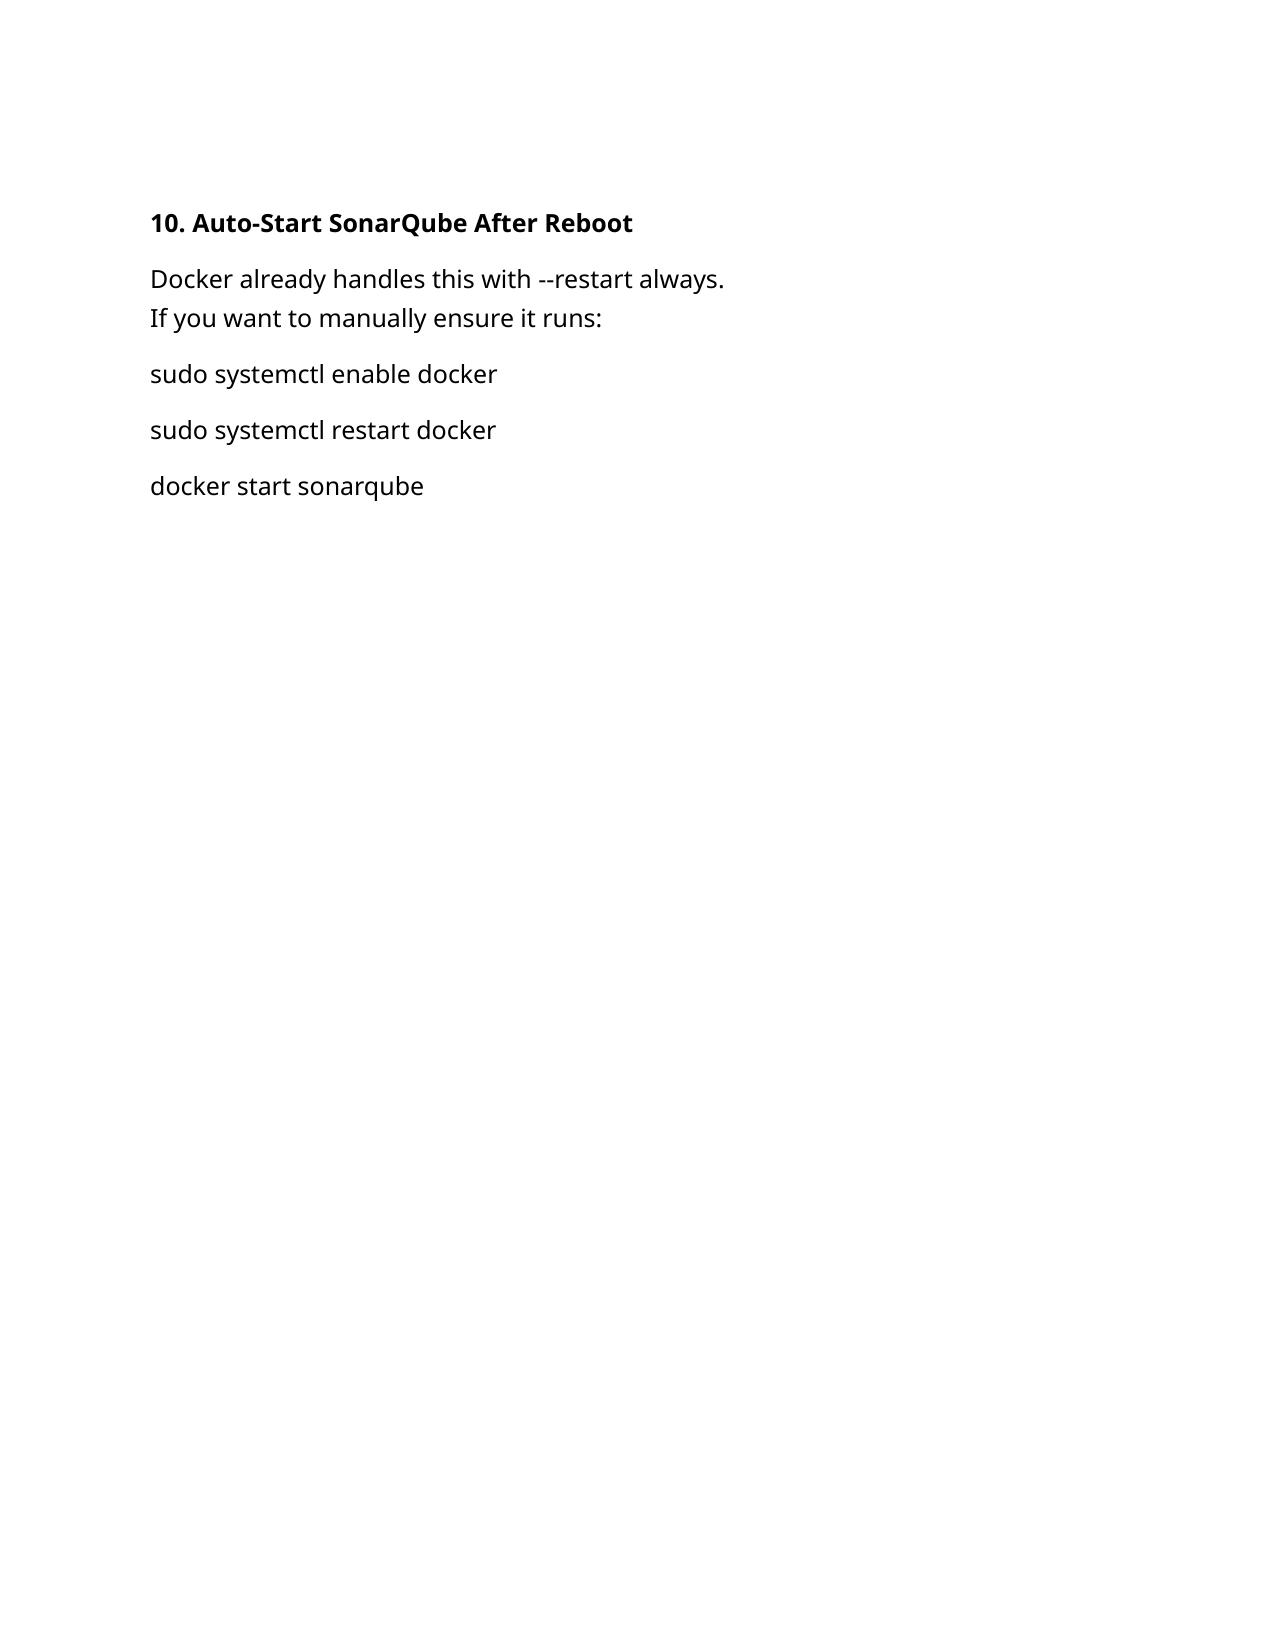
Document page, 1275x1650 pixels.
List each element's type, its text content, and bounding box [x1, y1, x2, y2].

text 10. Auto-Start SonarQube After Reboot [150, 206, 1125, 240]
text Docker already handles this with --restart always. If you want to manually ensure it runs: [150, 262, 1125, 335]
text docker start sonarqube [150, 468, 1125, 502]
text sudo systemctl enable docker [150, 357, 1125, 391]
text sudo systemctl restart docker [150, 412, 1125, 447]
